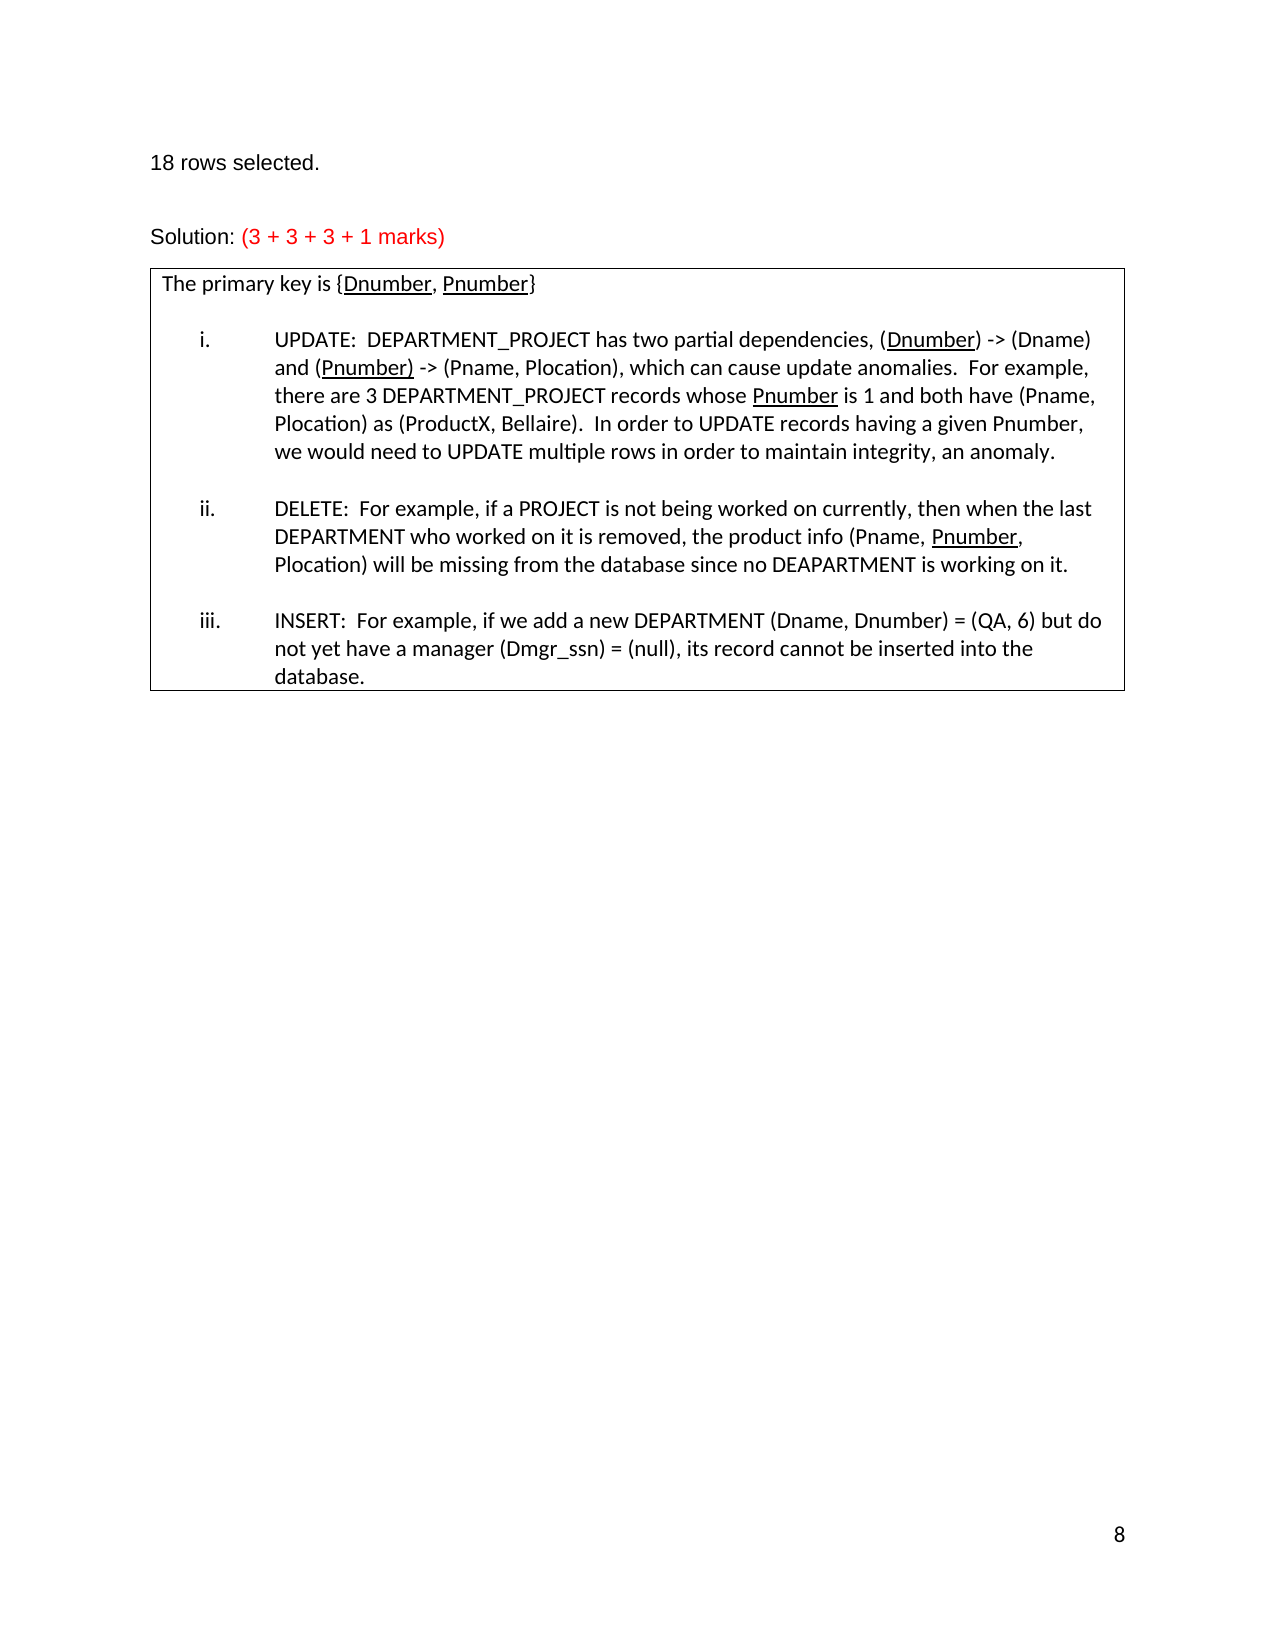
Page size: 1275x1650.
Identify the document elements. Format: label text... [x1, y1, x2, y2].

table_header The primary key is {Dnumber, Pnumber} UPDATE: DEPARTMENT_PROJECT has two partial dependencies, (Dnumber) -> (Dname) and (Pnumber) -> (Pname, Plocation), which can cause update anomalies. For example, there are 3 DEPARTMENT_PROJECT records whose Pnumber is 1 and both have (Pname, Plocation) as (ProductX, Bellaire). In order to UPDATE records having a given Pnumber, we would need to UPDATE multiple rows in order to maintain integrity, an anomaly. DELETE: For example, if a PROJECT is not being worked on currently, then when the last DEPARTMENT who worked on it is removed, the product info (Pname, Pnumber, Plocation) will be missing from the database since no DEAPARTMENT is working on it. INSERT: For example, if we add a new DEPARTMENT (Dname, Dnumber) = (QA, 6) but do not yet have a manager (Dmgr_ssn) = (null), its record cannot be inserted into the database. [151, 269, 1124, 690]
text 18 rows selected. [150, 150, 1125, 205]
text Solution: (3 + 3 + 3 + 1 marks) [150, 224, 1125, 249]
